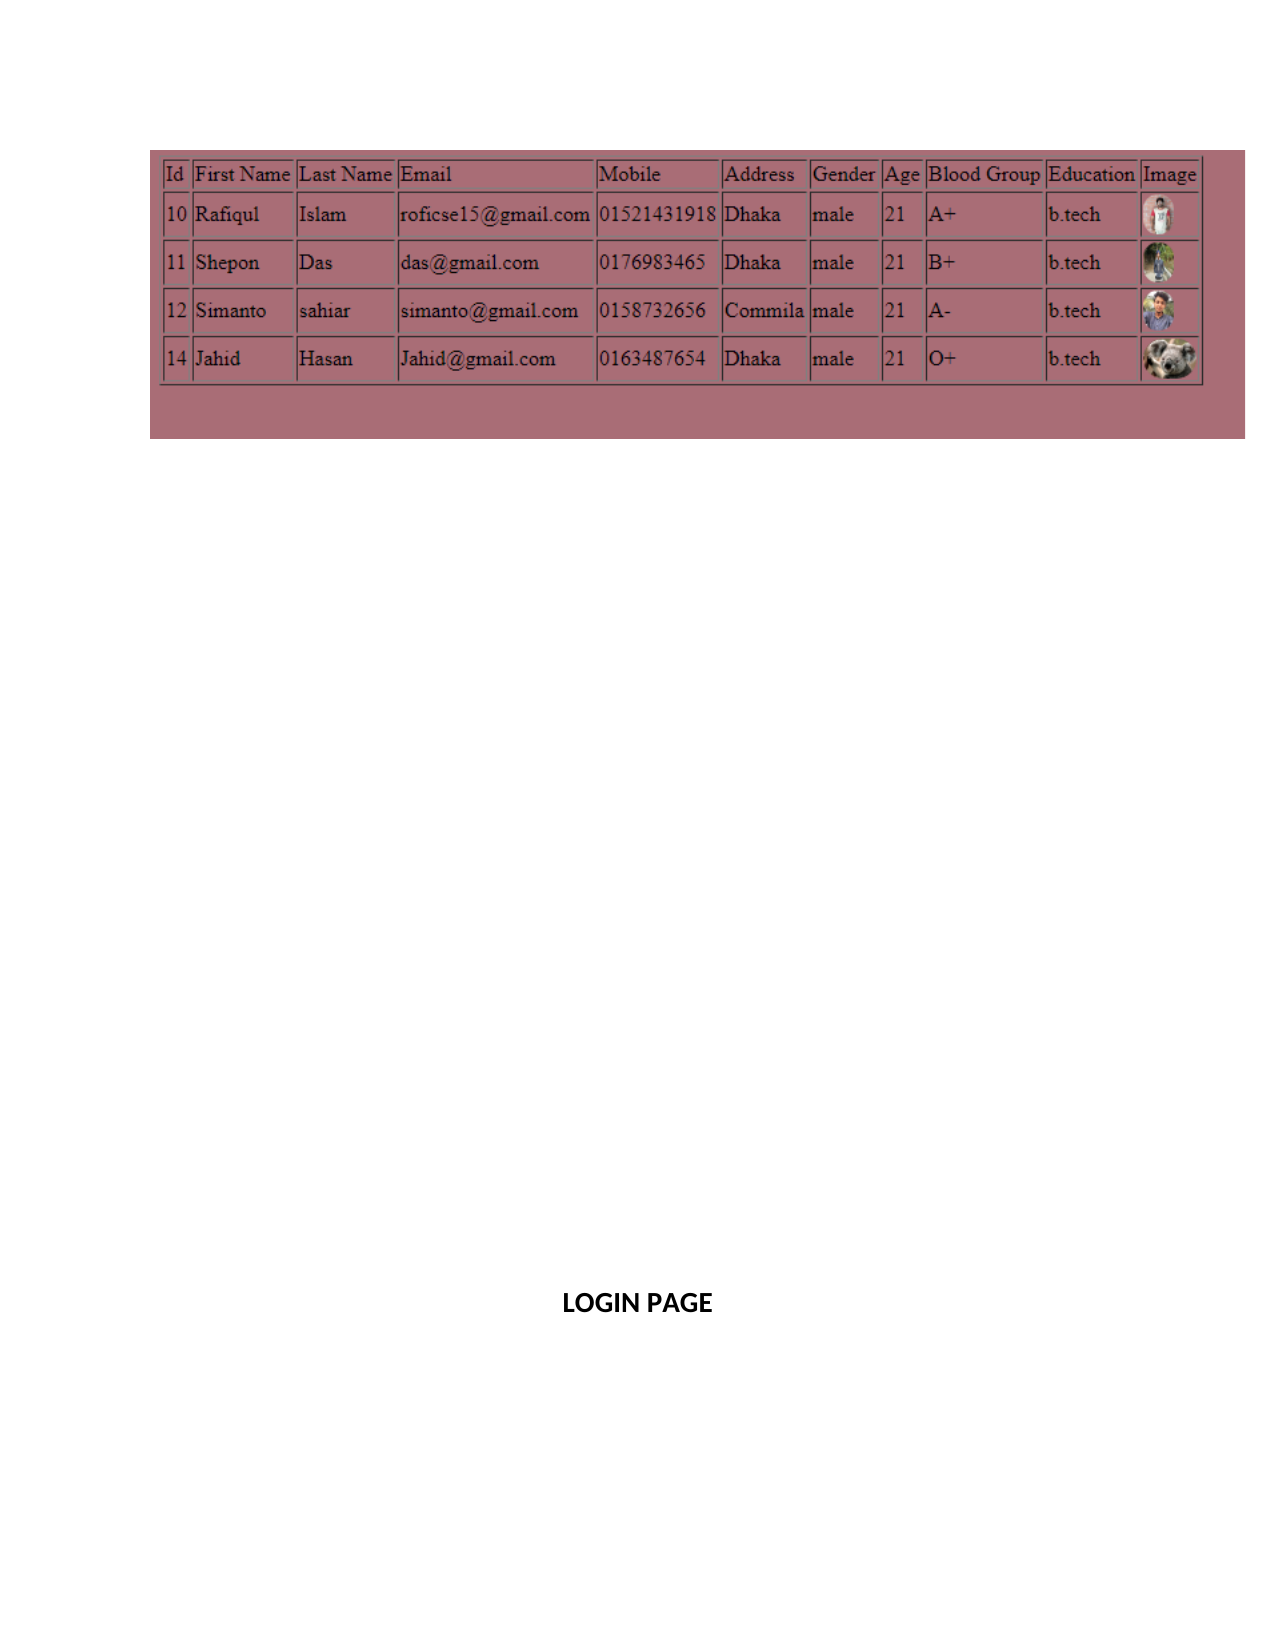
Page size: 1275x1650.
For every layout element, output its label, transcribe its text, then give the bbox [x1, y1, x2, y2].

picture [150, 150, 1246, 439]
text LOGIN PAGE [150, 1284, 1125, 1320]
